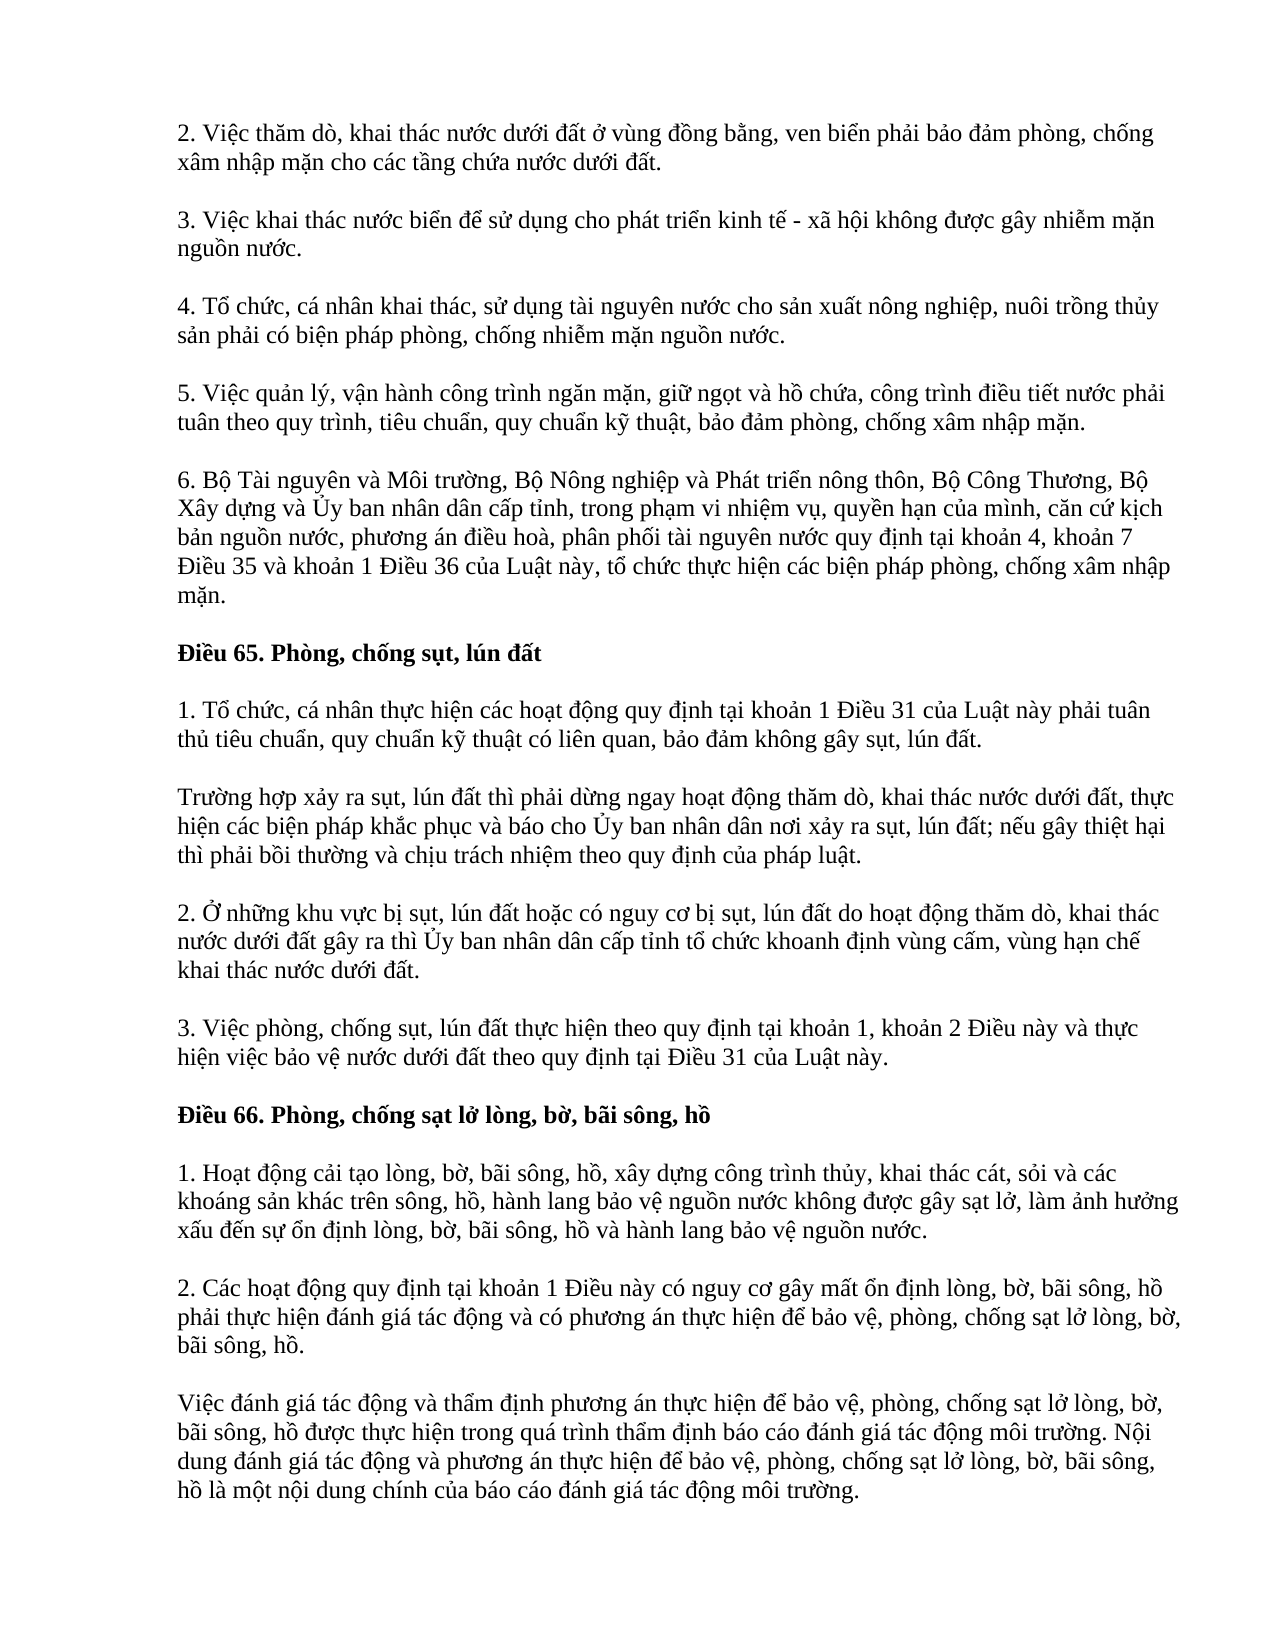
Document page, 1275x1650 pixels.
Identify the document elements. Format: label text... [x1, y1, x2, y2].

text Việc đánh giá tác động và thẩm định phương án thực hiện để bảo vệ, phòng, chống sạt lở lòng, bờ, bãi sông, hồ được thực hiện trong quá trình thẩm định báo cáo đánh giá tác động môi trường. Nội dung đánh giá tác động và phương án thực hiện để bảo vệ, phòng, chống sạt lở lòng, bờ, bãi sông, hồ là một nội dung chính của báo cáo đánh giá tác động môi trường. [177, 1388, 1186, 1503]
text 5. Việc quản lý, vận hành công trình ngăn mặn, giữ ngọt và hồ chứa, công trình điều tiết nước phải tuân theo quy trình, tiêu chuẩn, quy chuẩn kỹ thuật, bảo đảm phòng, chống xâm nhập mặn. [177, 378, 1186, 436]
text 6. Bộ Tài nguyên và Môi trường, Bộ Nông nghiệp và Phát triển nông thôn, Bộ Công Thương, Bộ Xây dựng và Ủy ban nhân dân cấp tỉnh, trong phạm vi nhiệm vụ, quyền hạn của mình, căn cứ kịch bản nguồn nước, phương án điều hoà, phân phối tài nguyên nước quy định tại khoản 4, khoản 7 Điều 35 và khoản 1 Điều 36 của Luật này, tổ chức thực hiện các biện pháp phòng, chống xâm nhập mặn. [177, 465, 1186, 608]
text 2. Việc thăm dò, khai thác nước dưới đất ở vùng đồng bằng, ven biển phải bảo đảm phòng, chống xâm nhập mặn cho các tầng chứa nước dưới đất. [177, 118, 1186, 176]
text Trường hợp xảy ra sụt, lún đất thì phải dừng ngay hoạt động thăm dò, khai thác nước dưới đất, thực hiện các biện pháp khắc phục và báo cho Ủy ban nhân dân nơi xảy ra sụt, lún đất; nếu gây thiệt hại thì phải bồi thường và chịu trách nhiệm theo quy định của pháp luật. [177, 782, 1186, 868]
text Điều 65. Phòng, chống sụt, lún đất [177, 638, 1186, 666]
text Điều 66. Phòng, chống sạt lở lòng, bờ, bãi sông, hồ [177, 1100, 1186, 1128]
text 2. Các hoạt động quy định tại khoản 1 Điều này có nguy cơ gây mất ổn định lòng, bờ, bãi sông, hồ phải thực hiện đánh giá tác động và có phương án thực hiện để bảo vệ, phòng, chống sạt lở lòng, bờ, bãi sông, hồ. [177, 1273, 1186, 1359]
text 1. Tổ chức, cá nhân thực hiện các hoạt động quy định tại khoản 1 Điều 31 của Luật này phải tuân thủ tiêu chuẩn, quy chuẩn kỹ thuật có liên quan, bảo đảm không gây sụt, lún đất. [177, 696, 1186, 753]
text 4. Tổ chức, cá nhân khai thác, sử dụng tài nguyên nước cho sản xuất nông nghiệp, nuôi trồng thủy sản phải có biện pháp phòng, chống nhiễm mặn nguồn nước. [177, 291, 1186, 349]
text 3. Việc khai thác nước biển để sử dụng cho phát triển kinh tế - xã hội không được gây nhiễm mặn nguồn nước. [177, 205, 1186, 262]
text 1. Hoạt động cải tạo lòng, bờ, bãi sông, hồ, xây dựng công trình thủy, khai thác cát, sỏi và các khoáng sản khác trên sông, hồ, hành lang bảo vệ nguồn nước không được gây sạt lở, làm ảnh hưởng xấu đến sự ổn định lòng, bờ, bãi sông, hồ và hành lang bảo vệ nguồn nước. [177, 1158, 1186, 1244]
text 2. Ở những khu vực bị sụt, lún đất hoặc có nguy cơ bị sụt, lún đất do hoạt động thăm dò, khai thác nước dưới đất gây ra thì Ủy ban nhân dân cấp tỉnh tổ chức khoanh định vùng cấm, vùng hạn chế khai thác nước dưới đất. [177, 898, 1186, 984]
text 3. Việc phòng, chống sụt, lún đất thực hiện theo quy định tại khoản 1, khoản 2 Điều này và thực hiện việc bảo vệ nước dưới đất theo quy định tại Điều 31 của Luật này. [177, 1013, 1186, 1071]
